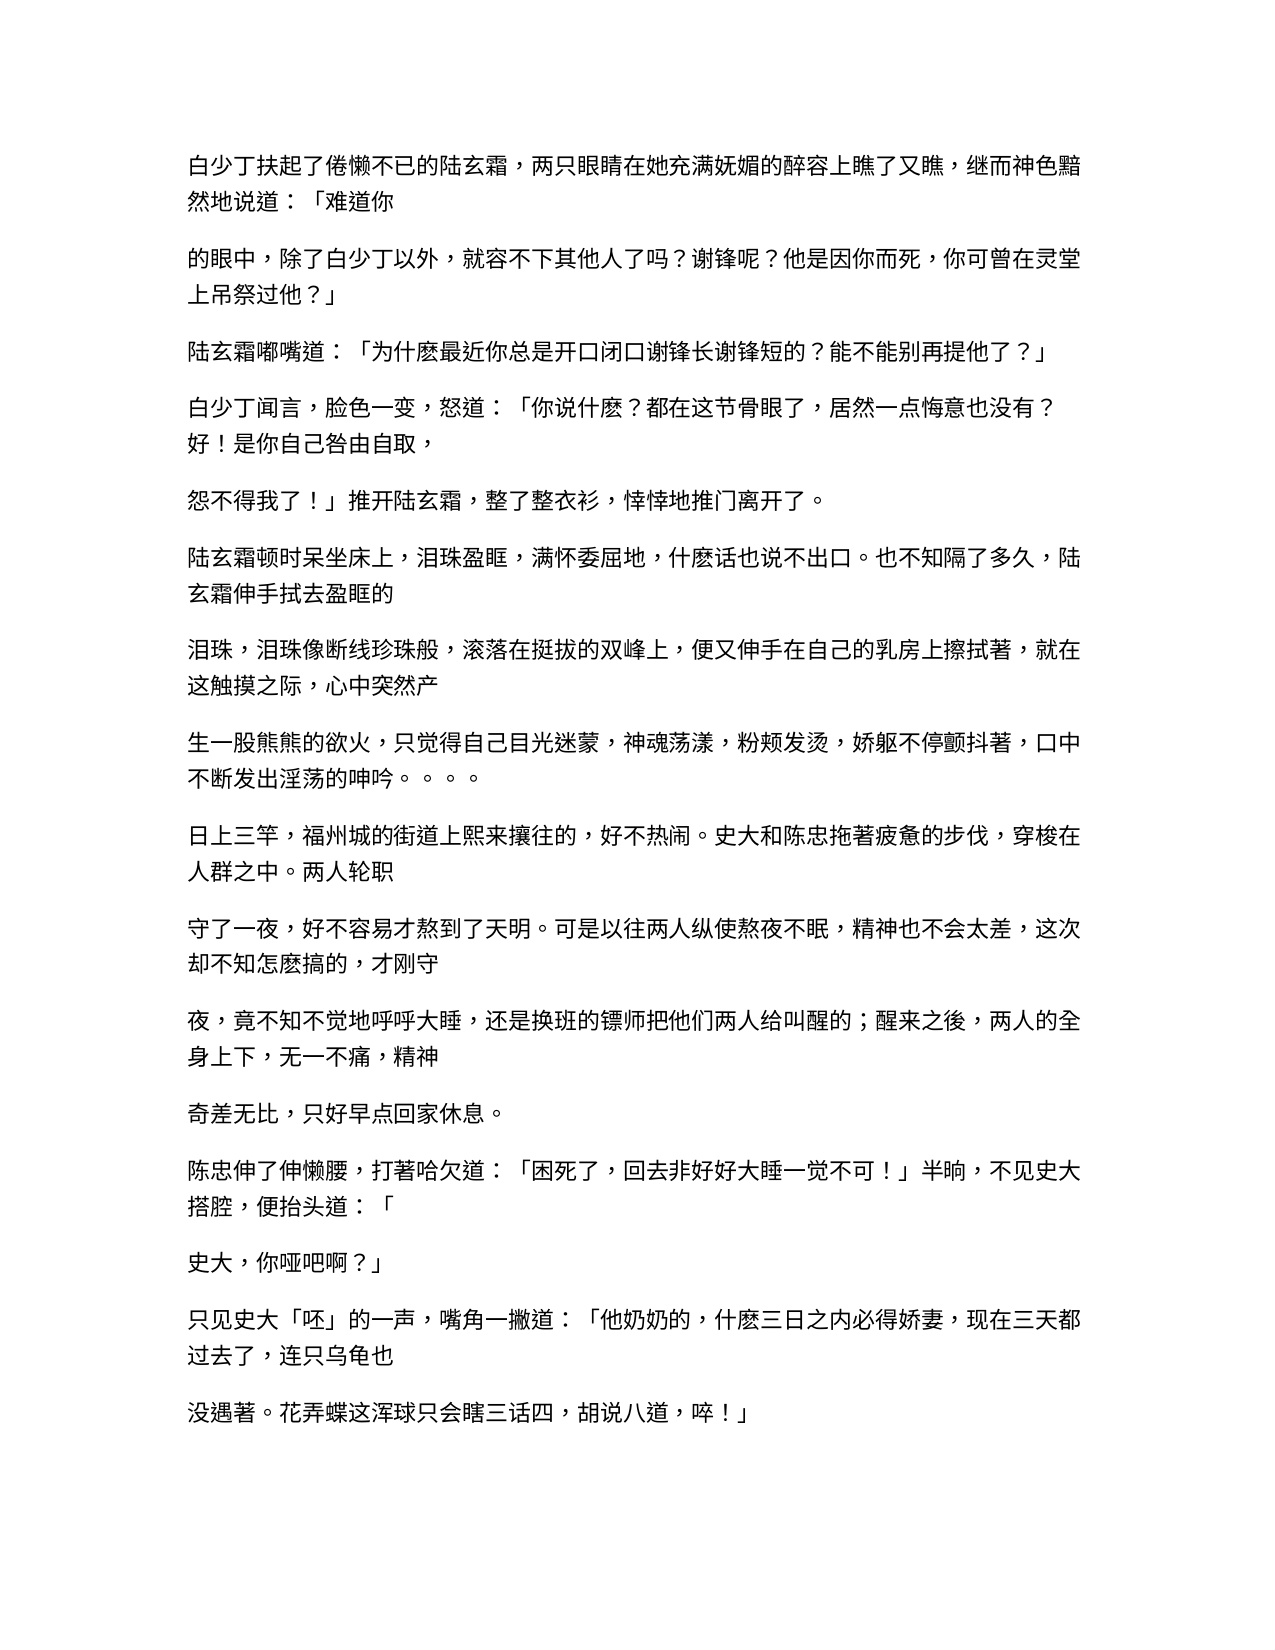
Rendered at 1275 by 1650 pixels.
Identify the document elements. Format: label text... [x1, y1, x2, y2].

text 白少丁闻言，脸色一变，怒道：「你说什麽？都在这节骨眼了，居然一点悔意也没有？好！是你自己咎由自取， [187, 392, 1087, 459]
text 陈忠伸了伸懒腰，打著哈欠道：「困死了，回去非好好大睡一觉不可！」半晌，不见史大搭腔，便抬头道：「 [187, 1155, 1087, 1222]
text 奇差无比，只好早点回家休息。 [187, 1098, 1087, 1129]
text 生一股熊熊的欲火，只觉得自己目光迷蒙，神魂荡漾，粉颊发烫，娇躯不停颤抖著，口中不断发出淫荡的呻吟。。。。 [187, 727, 1087, 794]
text 只见史大「呸」的一声，嘴角一撇道：「他奶奶的，什麽三日之内必得娇妻，现在三天都过去了，连只乌龟也 [187, 1304, 1087, 1371]
text 夜，竟不知不觉地呼呼大睡，还是换班的镖师把他们两人给叫醒的；醒来之後，两人的全身上下，无一不痛，精神 [187, 1005, 1087, 1072]
text 泪珠，泪珠像断线珍珠般，滚落在挺拔的双峰上，便又伸手在自己的乳房上擦拭著，就在这触摸之际，心中突然产 [187, 634, 1087, 702]
text 陆玄霜顿时呆坐床上，泪珠盈眶，满怀委屈地，什麽话也说不出口。也不知隔了多久，陆玄霜伸手拭去盈眶的 [187, 542, 1087, 609]
text 守了一夜，好不容易才熬到了天明。可是以往两人纵使熬夜不眠，精神也不会太差，这次却不知怎麽搞的，才刚守 [187, 912, 1087, 980]
text 的眼中，除了白少丁以外，就容不下其他人了吗？谢锋呢？他是因你而死，你可曾在灵堂上吊祭过他？」 [187, 243, 1087, 310]
text 史大，你哑吧啊？」 [187, 1247, 1087, 1279]
text 陆玄霜嘟嘴道：「为什麽最近你总是开口闭口谢锋长谢锋短的？能不能别再提他了？」 [187, 335, 1087, 367]
text 日上三竿，福州城的街道上熙来攘往的，好不热闹。史大和陈忠拖著疲惫的步伐，穿梭在人群之中。两人轮职 [187, 820, 1087, 887]
text 没遇著。花弄蝶这浑球只会瞎三话四，胡说八道，啐！」 [187, 1397, 1087, 1428]
text 怨不得我了！」推开陆玄霜，整了整衣衫，悻悻地推门离开了。 [187, 485, 1087, 516]
text 白少丁扶起了倦懒不已的陆玄霜，两只眼睛在她充满妩媚的醉容上瞧了又瞧，继而神色黯然地说道：「难道你 [187, 150, 1087, 217]
